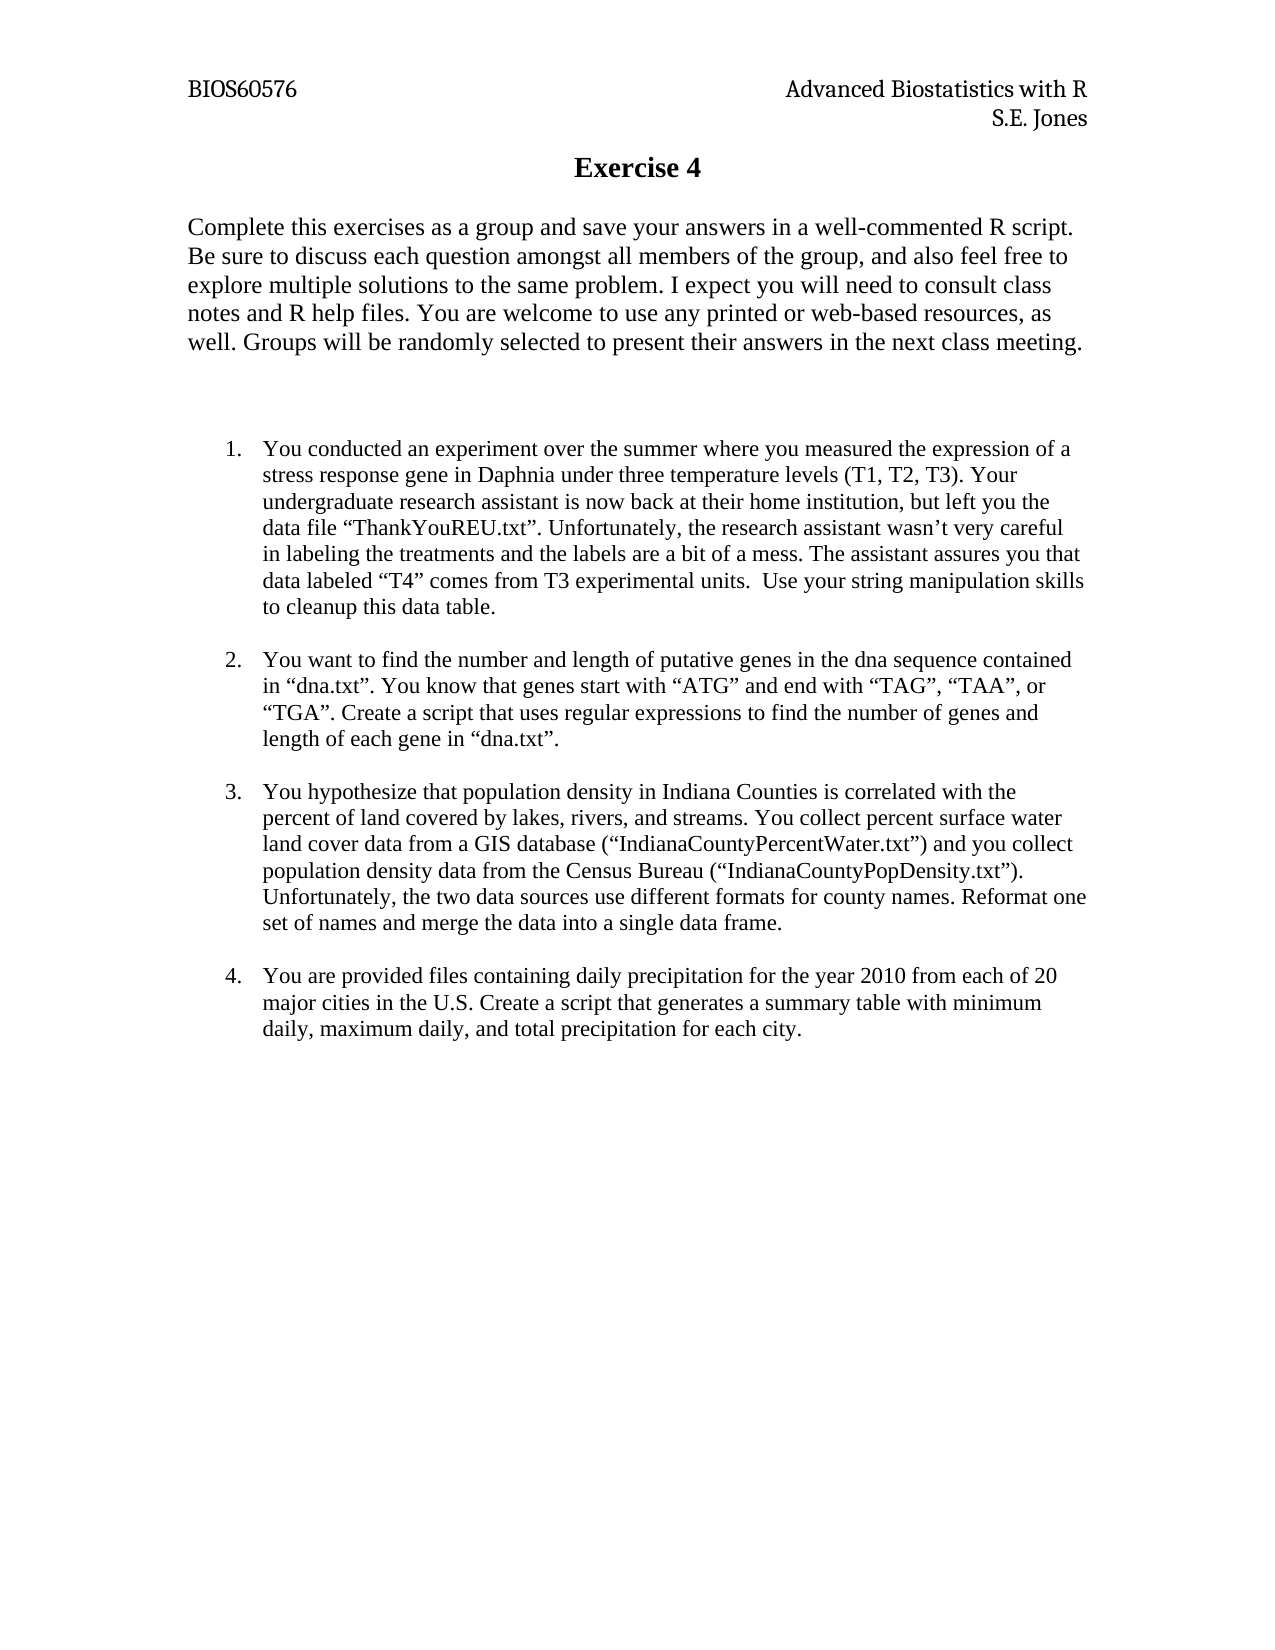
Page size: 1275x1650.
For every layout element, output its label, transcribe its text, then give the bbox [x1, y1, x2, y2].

list You are provided files containing daily precipitation for the year 2010 from each of 20 major cities in the U.S. Create a script that generates a summary table with minimum daily, maximum daily, and total precipitation for each city. [225, 962, 1087, 1041]
list You want to find the number and length of putative genes in the dna sequence contained in “dna.txt”. You know that genes start with “ATG” and end with “TAG”, “TAA”, or “TGA”. Create a script that uses regular expressions to find the number of genes and length of each gene in “dna.txt”. [225, 646, 1087, 751]
list You conducted an experiment over the summer where you measured the expression of a stress response gene in Daphnia under three temperature levels (T1, T2, T3). Your undergraduate research assistant is now back at their home institution, but left you the data file “ThankYouREU.txt”. Unfortunately, the research assistant wasn’t very careful in labeling the treatments and the labels are a bit of a mess. The assistant assures you that data labeled “T4” comes from T3 experimental units. Use your string manipulation skills to cleanup this data table. [225, 435, 1087, 619]
text Exercise 4 [187, 150, 1087, 183]
list You hypothesize that population density in Indiana Counties is correlated with the percent of land covered by lakes, rivers, and streams. You collect percent surface water land cover data from a GIS database (“IndianaCountyPercentWater.txt”) and you collect population density data from the Census Bureau (“IndianaCountyPopDensity.txt”). Unfortunately, the two data sources use different formats for county names. Reformat one set of names and merge the data into a single data frame. [225, 778, 1087, 936]
text Complete this exercises as a group and save your answers in a well-commented R script. Be sure to discuss each question amongst all members of the group, and also feel free to explore multiple solutions to the same problem. I expect you will need to consult class notes and R help files. You are welcome to use any printed or web-based resources, as well. Groups will be randomly selected to present their answers in the next class meeting. [187, 212, 1087, 356]
